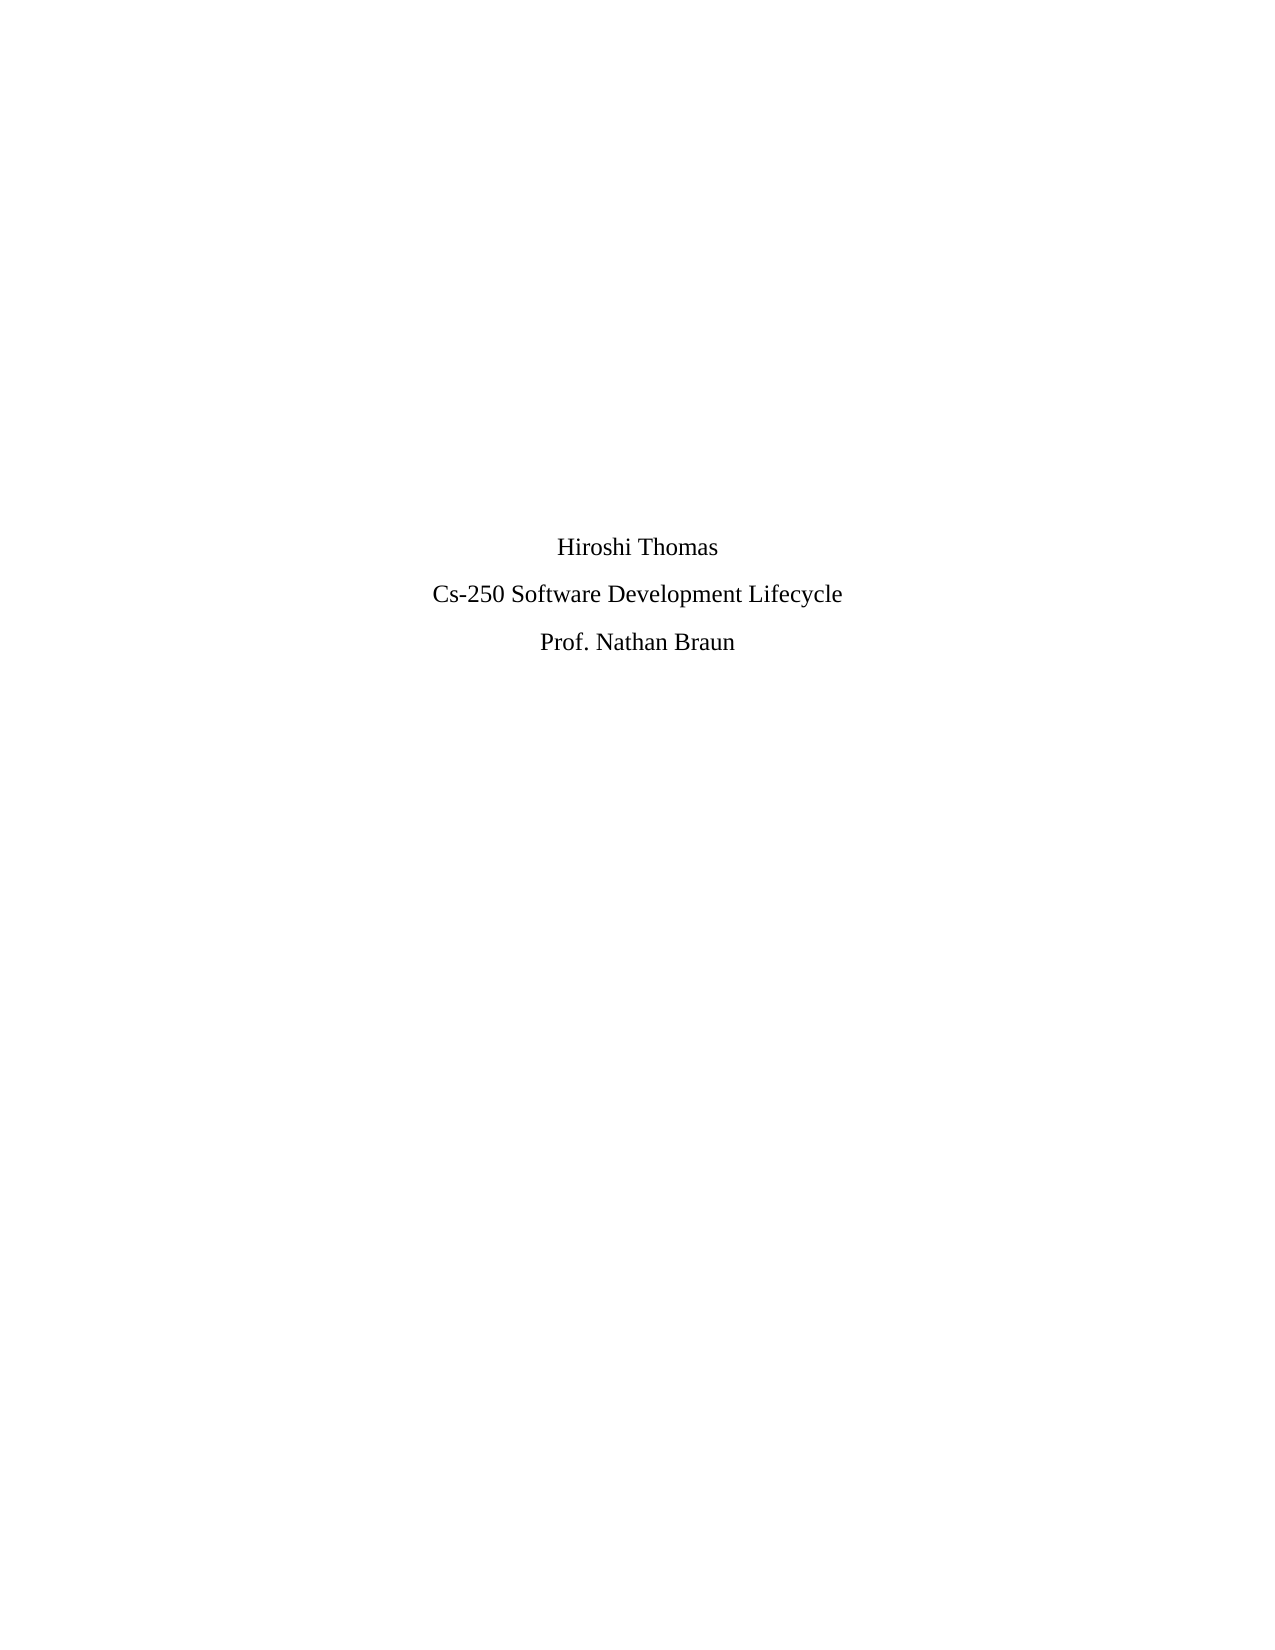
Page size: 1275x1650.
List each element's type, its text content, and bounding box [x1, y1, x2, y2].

text Prof. Nathan Braun [150, 627, 1125, 656]
text Hiroshi Thomas [150, 532, 1125, 560]
text Cs-250 Software Development Lifecycle [150, 579, 1125, 608]
